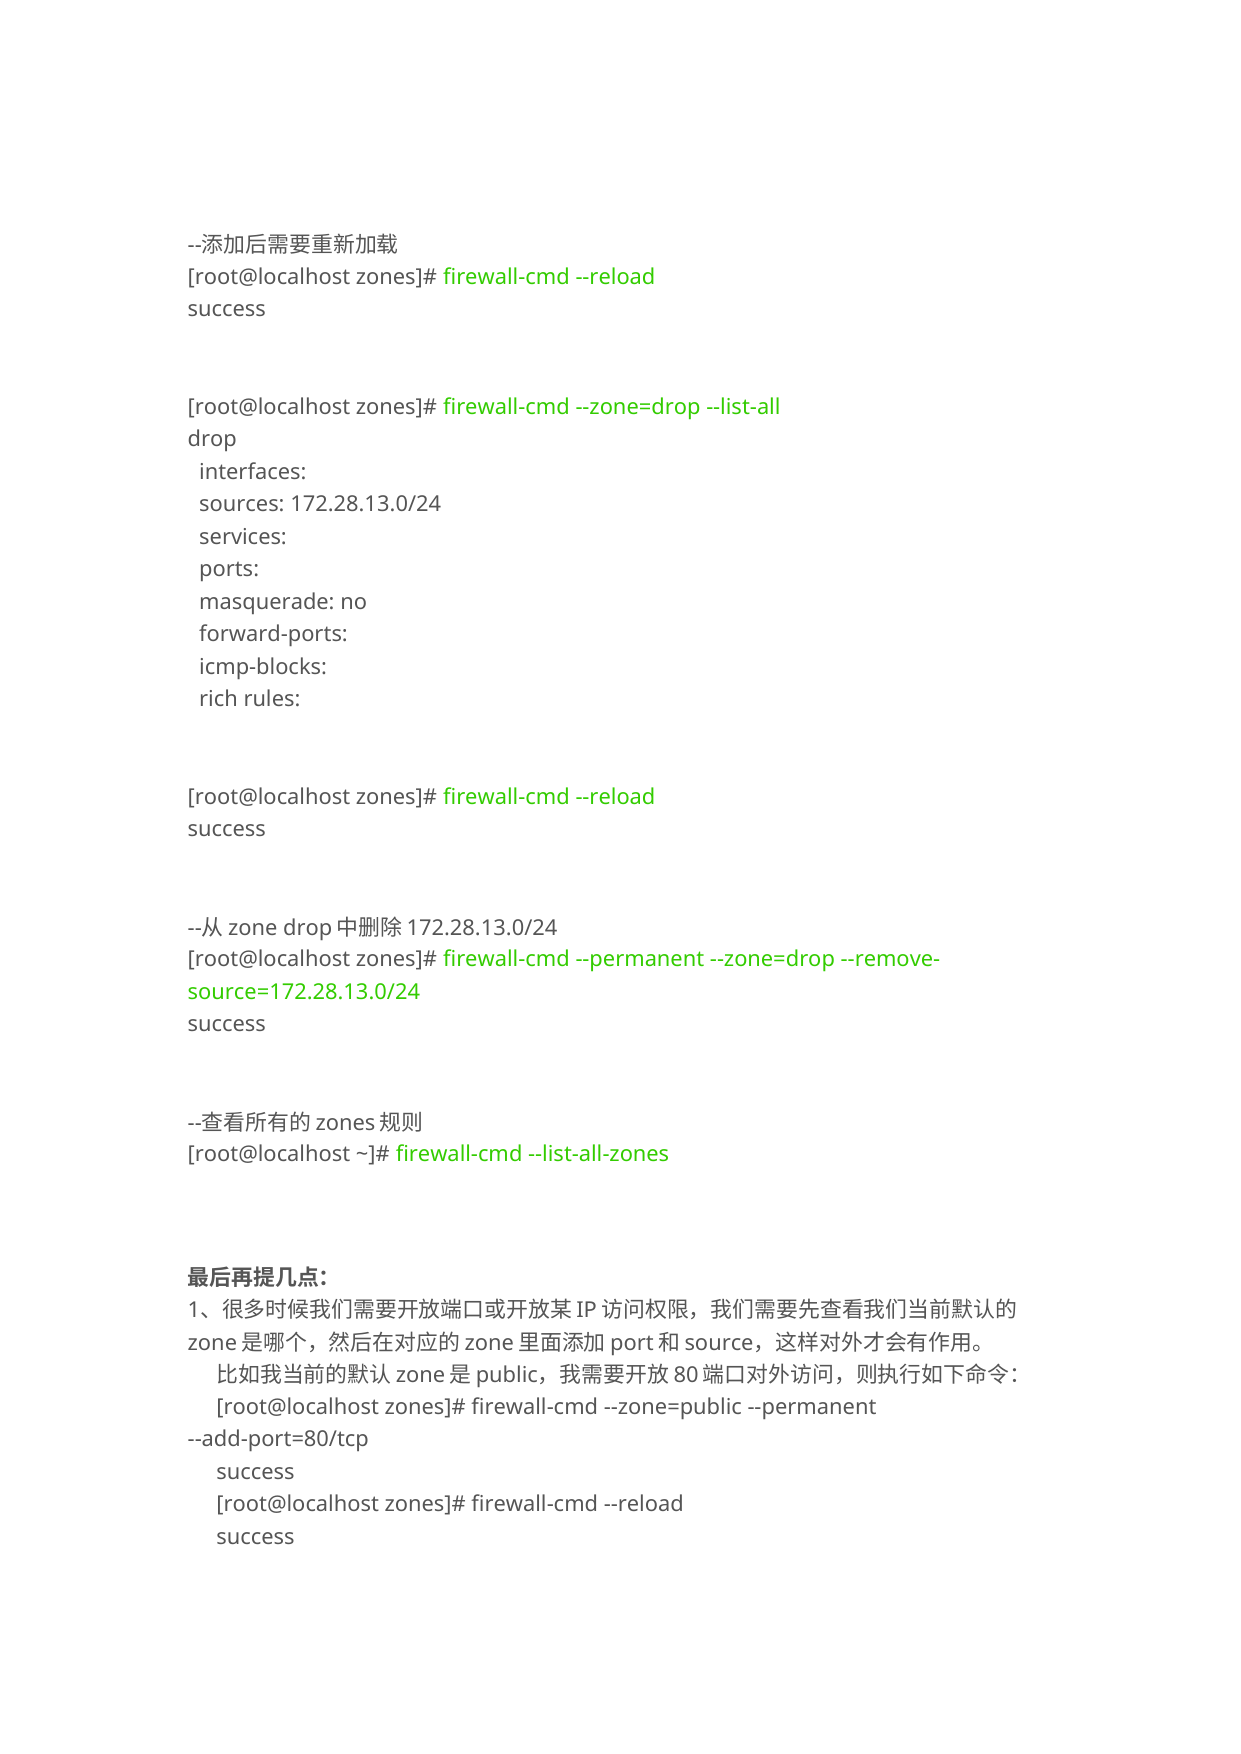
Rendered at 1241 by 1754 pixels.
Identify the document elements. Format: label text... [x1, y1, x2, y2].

text 1、很多时候我们需要开放端口或开放某IP访问权限，我们需要先查看我们当前默认的zone是哪个，然后在对应的zone里面添加port和source，这样对外才会有作用。 [187, 1292, 1053, 1357]
text 比如我当前的默认zone是public，我需要开放80端口对外访问，则执行如下命令： [187, 1357, 1053, 1389]
text [root@localhost zones]# firewall-cmd --zone=public --permanent --add-port=80/tcp success [root@localhost zones]# firewall-cmd --reload success [187, 1389, 1053, 1552]
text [187, 162, 1053, 1169]
text 最后再提几点： [187, 1259, 1053, 1292]
